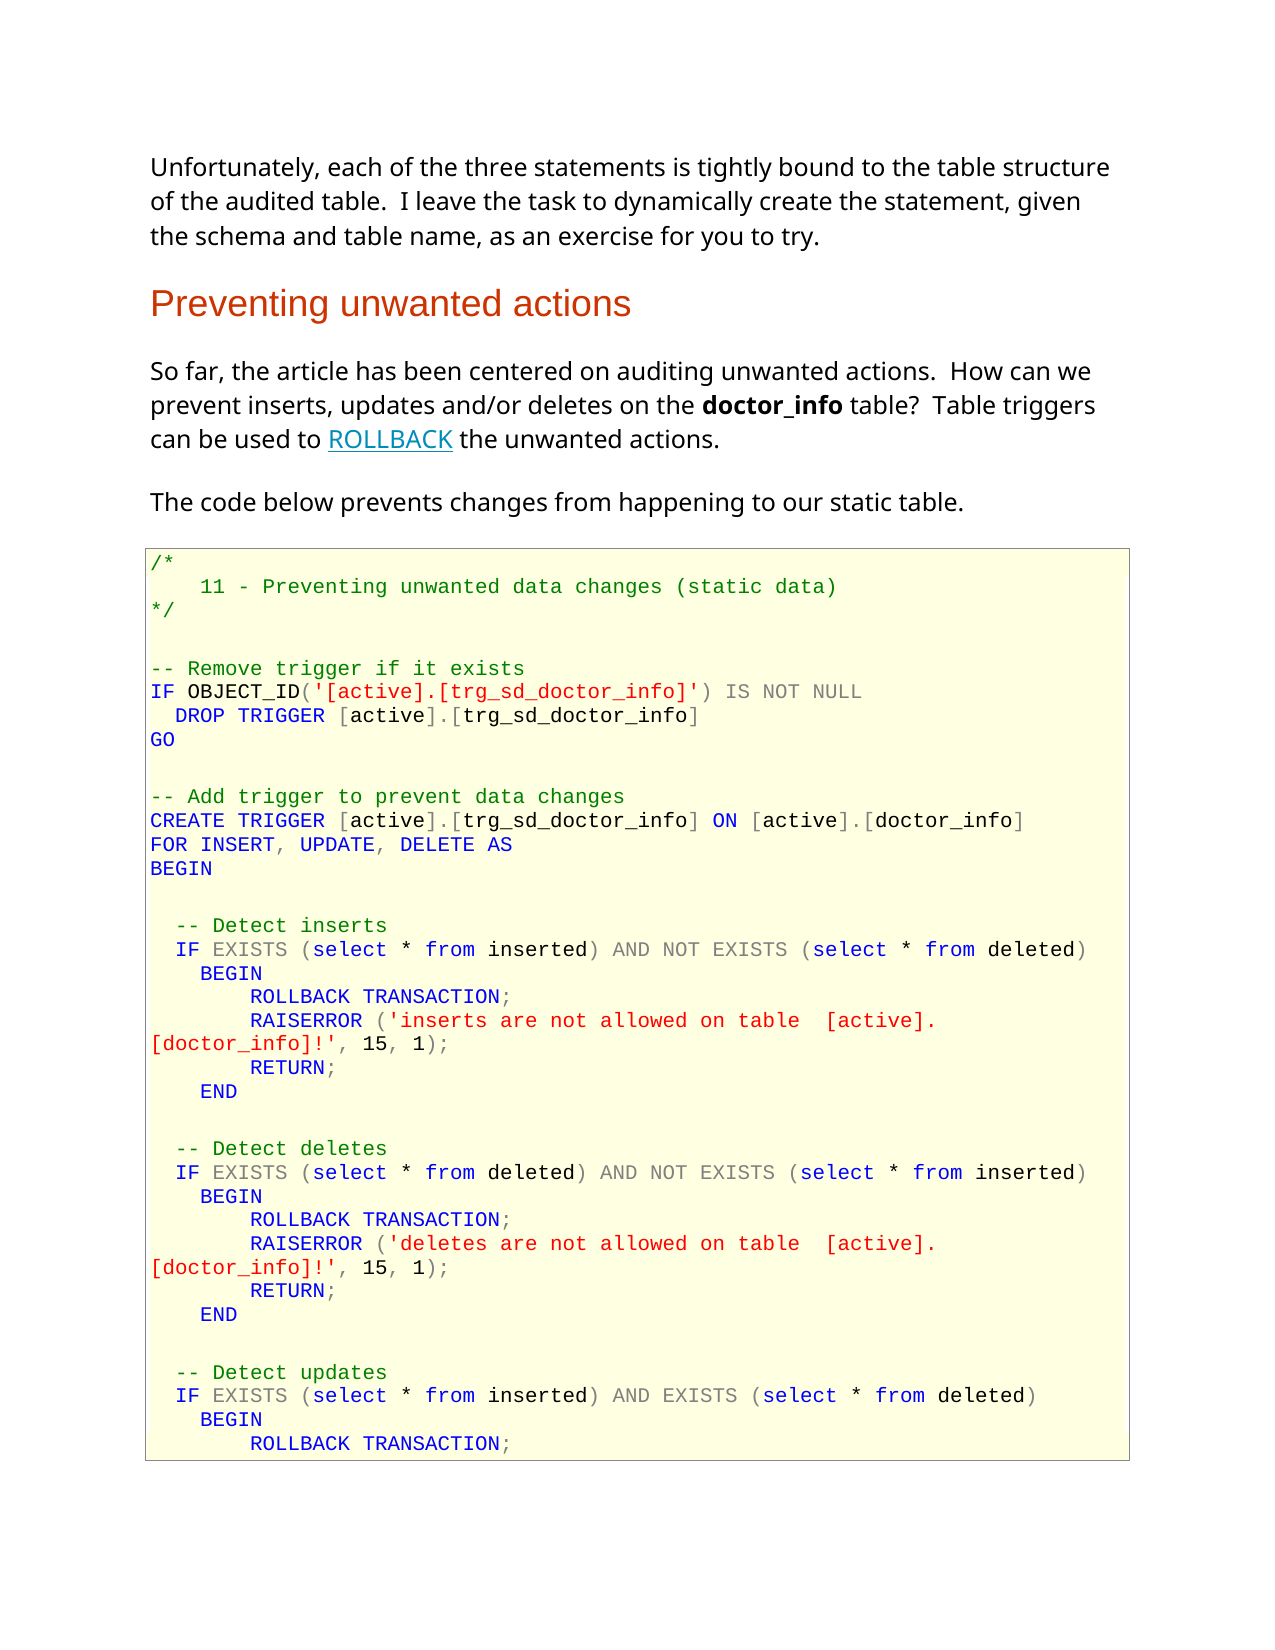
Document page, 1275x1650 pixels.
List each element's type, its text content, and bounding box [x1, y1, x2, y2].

text RETURN; [150, 1280, 1125, 1304]
text -- Detect inserts [150, 915, 1125, 939]
text BEGIN [150, 1186, 1125, 1209]
text END [150, 1304, 1125, 1328]
text Preventing unwanted actions [150, 281, 1125, 324]
text So far, the article has been centered on auditing unwanted actions. How can we prevent inserts, updates and/or deletes on the doctor_info table? Table triggers can be used to ROLLBACK the unwanted actions. [150, 354, 1125, 456]
text DROP TRIGGER [active].[trg_sd_doctor_info] [150, 705, 1125, 729]
text -- Detect updates [150, 1362, 1125, 1385]
text FOR INSERT, UPDATE, DELETE AS [150, 834, 1125, 857]
text CREATE TRIGGER [active].[trg_sd_doctor_info] ON [active].[doctor_info] [150, 810, 1125, 834]
text RAISERROR ('inserts are not allowed on table [active].[doctor_info]!', 15, 1); [150, 1010, 1125, 1057]
text The code below prevents changes from happening to our static table. [150, 485, 1125, 519]
text -- Remove trigger if it exists [150, 658, 1125, 682]
text -- Detect deletes [150, 1138, 1125, 1162]
text BEGIN [150, 1409, 1125, 1428]
text Unfortunately, each of the three statements is tightly bound to the table structure of the audited table. I leave the task to dynamically create the statement, given the schema and table name, as an exercise for you to try. [150, 150, 1125, 252]
text BEGIN [150, 962, 1125, 986]
text IF EXISTS (select * from inserted) AND EXISTS (select * from deleted) [150, 1385, 1125, 1409]
text IF OBJECT_ID('[active].[trg_sd_doctor_info]') IS NOT NULL [150, 682, 1125, 705]
text ROLLBACK TRANSACTION; [150, 986, 1125, 1010]
text /* [146, 549, 1129, 577]
text END [150, 1081, 1125, 1104]
text 11 - Preventing unwanted data changes (static data) [150, 577, 1125, 600]
text ROLLBACK TRANSACTION; [146, 1428, 1129, 1460]
text */ [150, 600, 1125, 624]
text IF EXISTS (select * from deleted) AND NOT EXISTS (select * from inserted) [150, 1162, 1125, 1186]
text IF EXISTS (select * from inserted) AND NOT EXISTS (select * from deleted) [150, 939, 1125, 962]
text BEGIN [150, 857, 1125, 881]
text GO [150, 729, 1125, 752]
text RETURN; [150, 1057, 1125, 1081]
text ROLLBACK TRANSACTION; [150, 1209, 1125, 1233]
text -- Add trigger to prevent data changes [150, 787, 1125, 810]
text RAISERROR ('deletes are not allowed on table [active].[doctor_info]!', 15, 1); [150, 1233, 1125, 1280]
